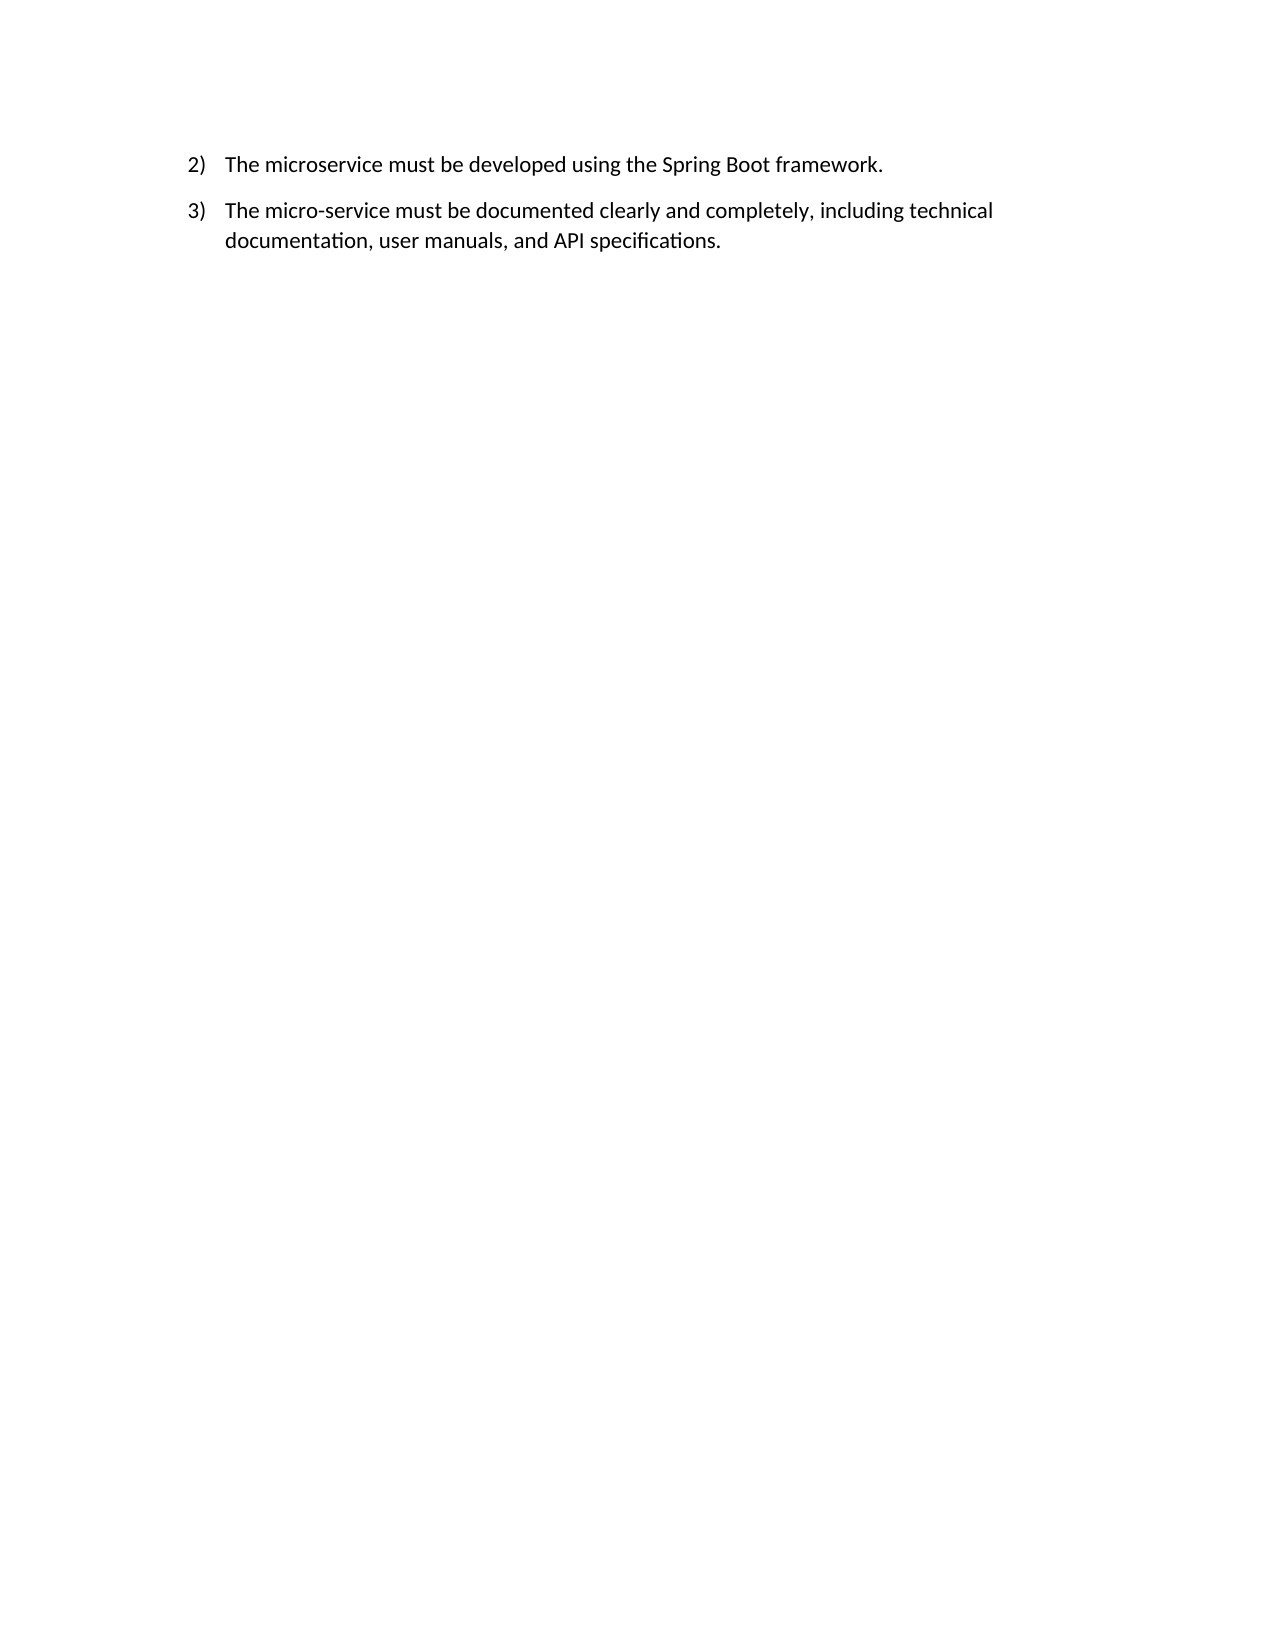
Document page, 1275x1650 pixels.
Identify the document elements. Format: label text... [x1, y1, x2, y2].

list The micro-service must be documented clearly and completely, including technical documentation, user manuals, and API specifications. [187, 196, 1125, 254]
list The microservice must be developed using the Spring Boot framework. [187, 150, 1125, 178]
